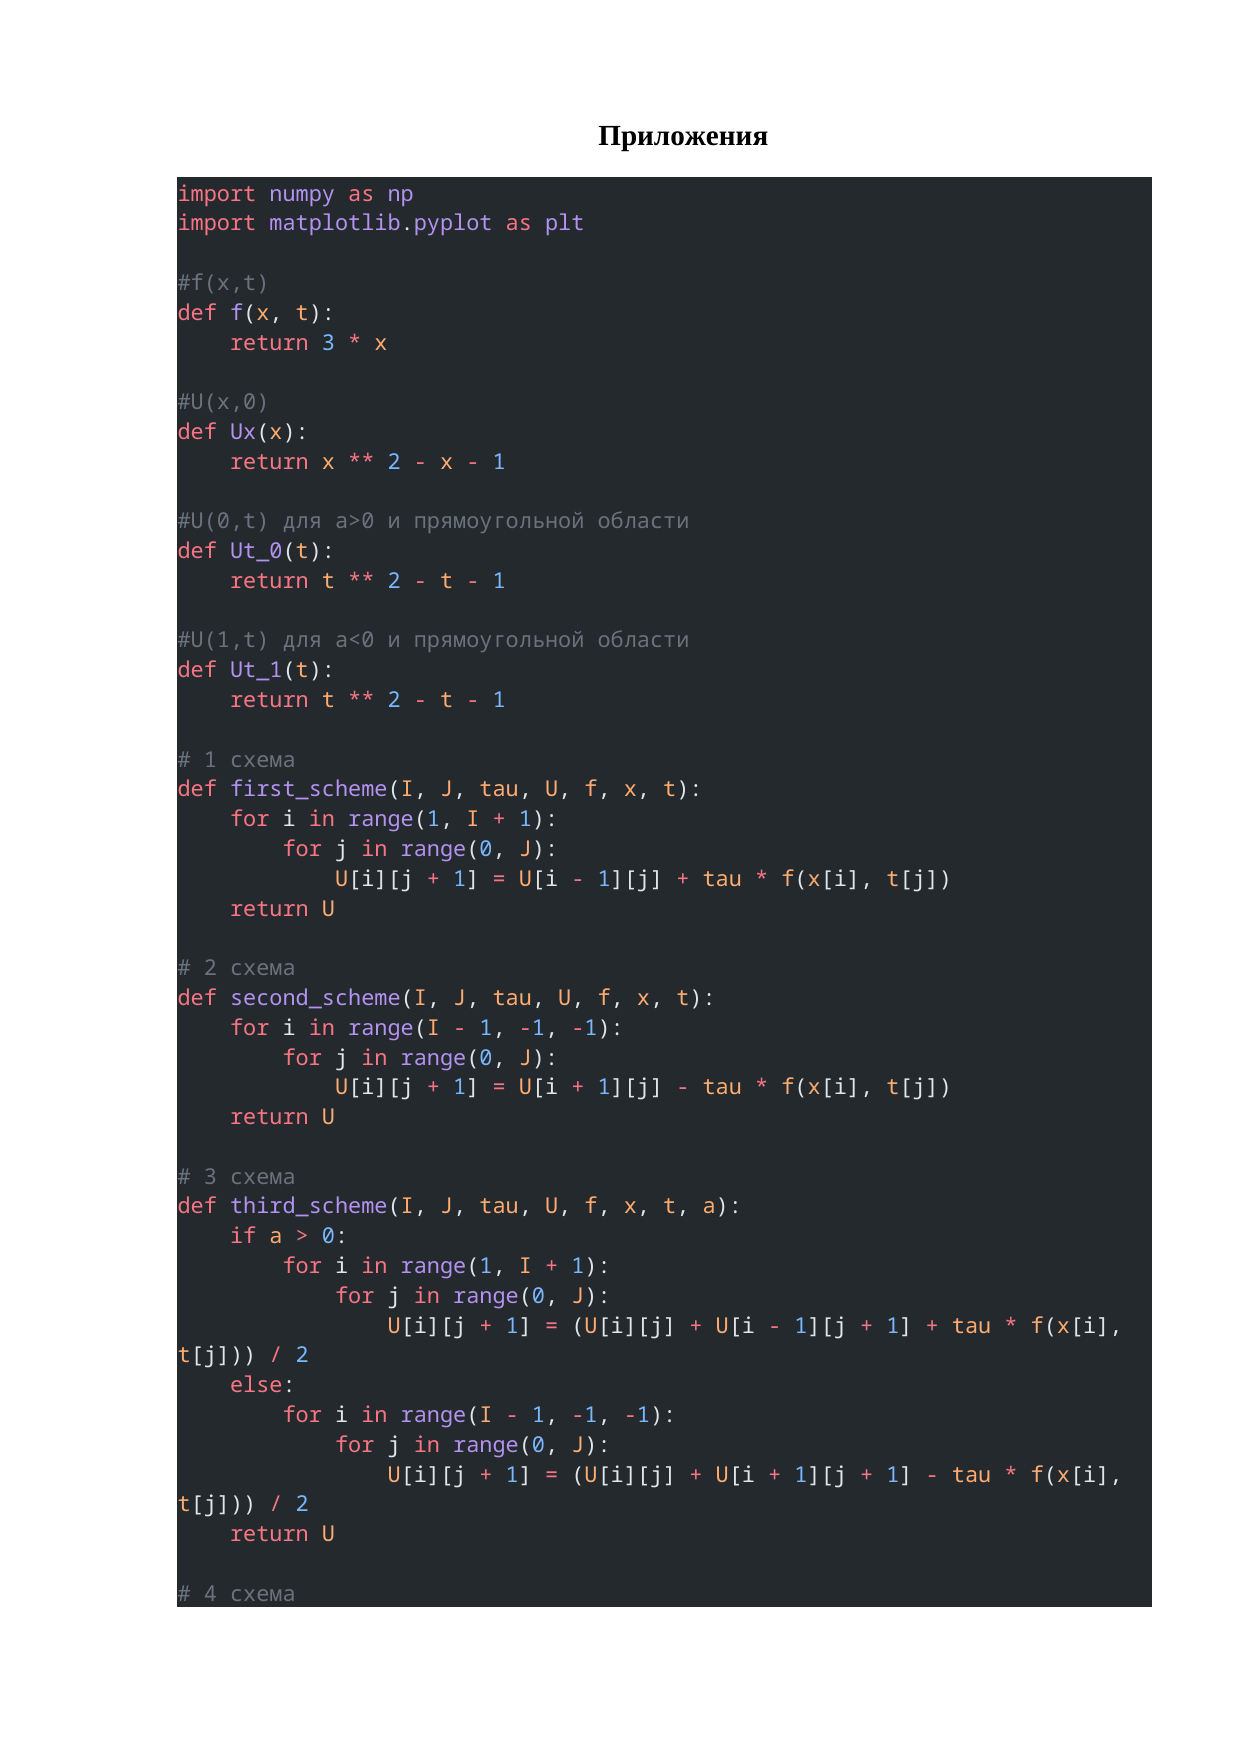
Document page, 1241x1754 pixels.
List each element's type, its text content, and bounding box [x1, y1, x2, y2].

text U[i][j + 1] = (U[i][j] + U[i - 1][j + 1] + tau * f(x[i], t[j])) / 2 [177, 1309, 1152, 1369]
text U[i][j + 1] = (U[i][j] + U[i + 1][j + 1] - tau * f(x[i], t[j])) / 2 [177, 1458, 1152, 1518]
text def f(x, t): [177, 297, 1152, 326]
text return x ** 2 - x - 1 [177, 446, 1152, 475]
text return U [177, 1518, 1152, 1548]
text Приложения [215, 118, 1152, 152]
text #U(1,t) для a<0 и прямоугольной области [177, 624, 1152, 654]
text # 3 схема [177, 1161, 1152, 1190]
text return U [177, 1101, 1152, 1131]
text if a > 0: [177, 1220, 1152, 1250]
text def Ut_0(t): [177, 535, 1152, 565]
text for j in range(0, J): [177, 1041, 1152, 1071]
text for j in range(0, J): [177, 1280, 1152, 1309]
text #f(x,t) [177, 267, 1152, 297]
text #U(x,0) [177, 386, 1152, 416]
text def Ux(x): [177, 416, 1152, 446]
text for i in range(1, I + 1): [177, 1250, 1152, 1280]
text # 2 схема [177, 952, 1152, 982]
text return t ** 2 - t - 1 [177, 565, 1152, 594]
text for i in range(I - 1, -1, -1): [177, 1012, 1152, 1041]
text return U [177, 892, 1152, 922]
text #U(0,t) для a>0 и прямоугольной области [177, 505, 1152, 535]
text import numpy as np [177, 177, 1152, 207]
text for j in range(0, J): [177, 833, 1152, 863]
text else: [177, 1369, 1152, 1399]
text for i in range(1, I + 1): [177, 803, 1152, 833]
text U[i][j + 1] = U[i + 1][j] - tau * f(x[i], t[j]) [177, 1071, 1152, 1101]
text U[i][j + 1] = U[i - 1][j] + tau * f(x[i], t[j]) [177, 863, 1152, 892]
text import matplotlib.pyplot as plt [177, 207, 1152, 237]
text def third_scheme(I, J, tau, U, f, x, t, a): [177, 1190, 1152, 1220]
text def first_scheme(I, J, tau, U, f, x, t): [177, 773, 1152, 803]
text def second_scheme(I, J, tau, U, f, x, t): [177, 982, 1152, 1012]
text def Ut_1(t): [177, 654, 1152, 684]
text # 4 схема [177, 1578, 1152, 1607]
text return 3 * x [177, 326, 1152, 356]
text for i in range(I - 1, -1, -1): [177, 1399, 1152, 1429]
text # 1 схема [177, 743, 1152, 773]
text return t ** 2 - t - 1 [177, 684, 1152, 714]
text for j in range(0, J): [177, 1429, 1152, 1458]
